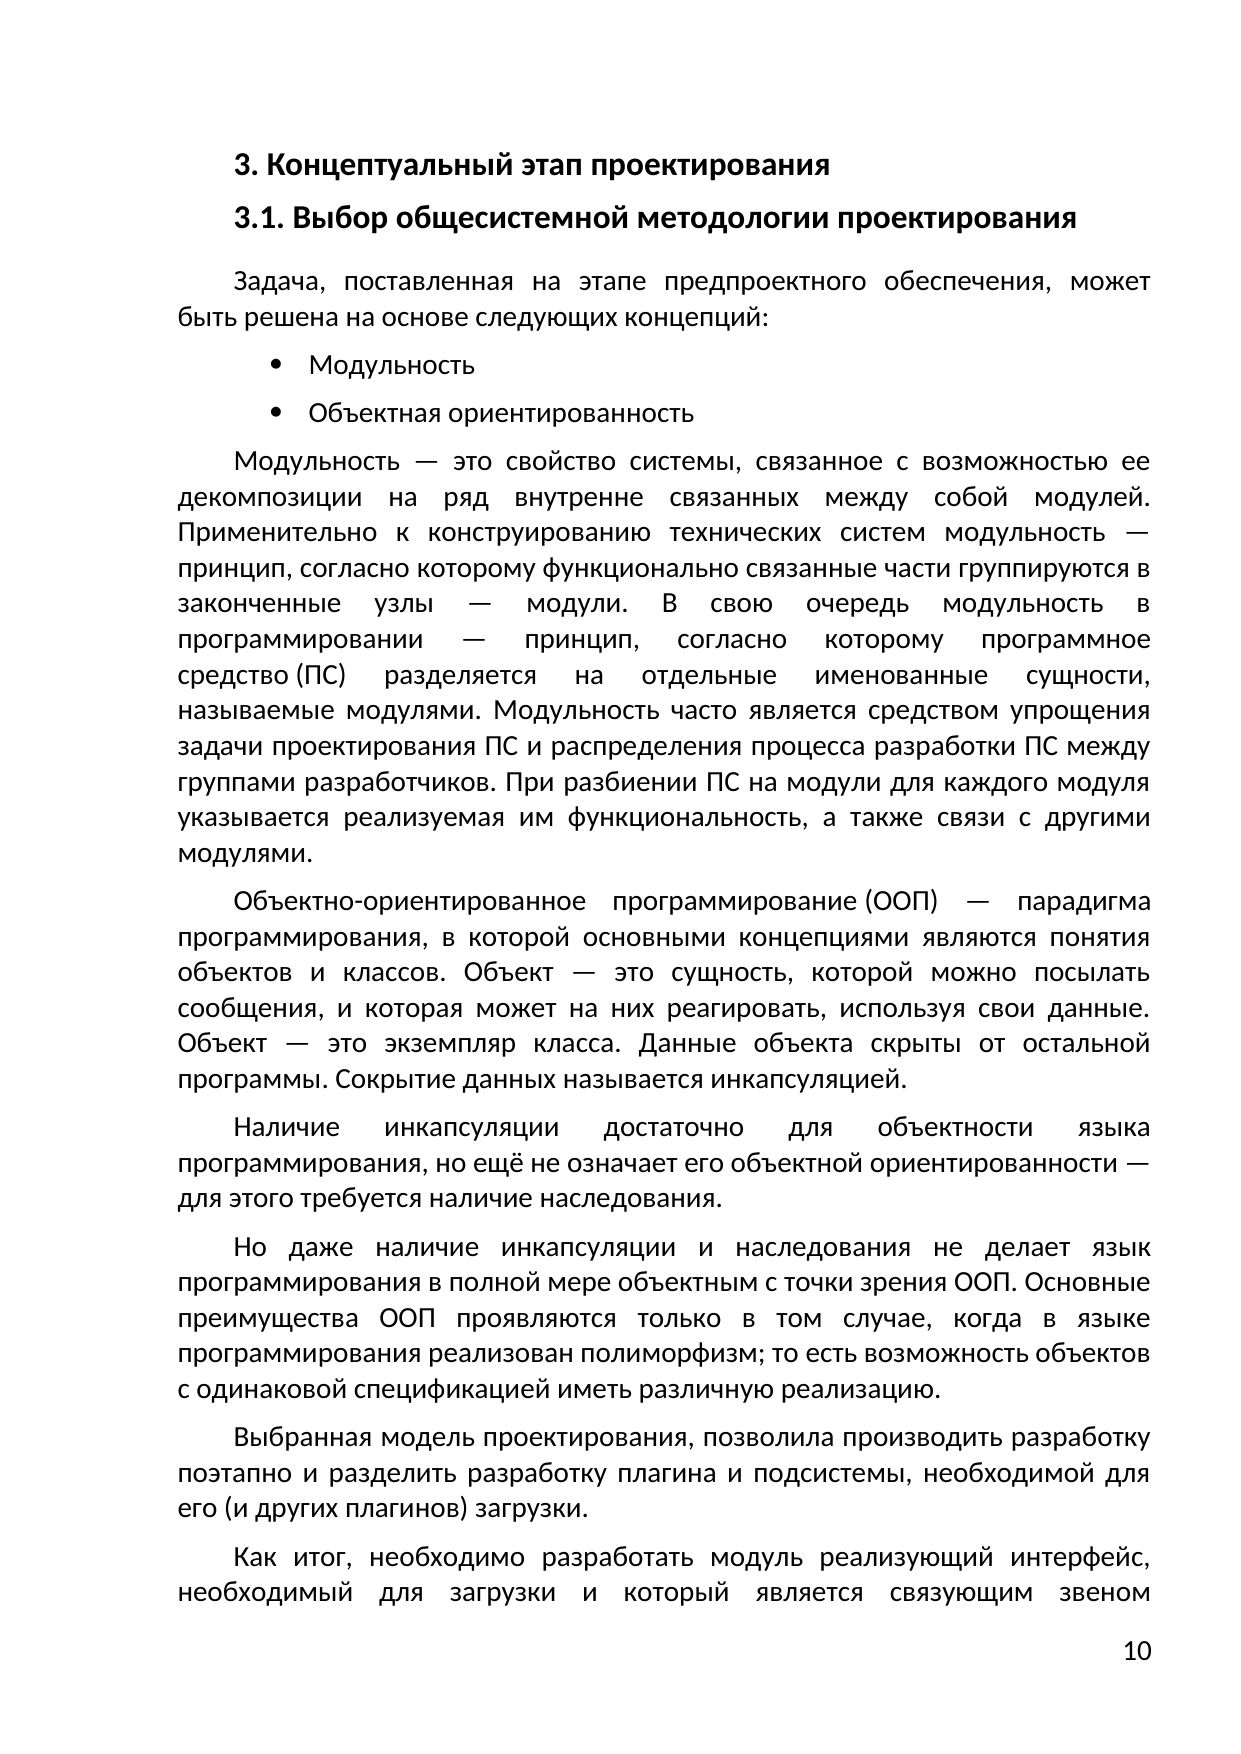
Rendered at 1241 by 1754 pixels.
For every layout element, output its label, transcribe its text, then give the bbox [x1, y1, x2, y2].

text Задача, поставленная на этапе предпроектного обеспечения, может быть решена на основе следующих концепций: [177, 262, 1152, 333]
subtitle 3.1. Выбор общесистемной методологии проектирования [177, 196, 1152, 237]
list Объектная ориентированность [271, 394, 1152, 429]
text Наличие инкапсуляции достаточно для объектности языка программирования, но ещё не означает его объектной ориентированности — для этого требуется наличие наследования. [177, 1108, 1152, 1215]
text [177, 1538, 1152, 1609]
text Но даже наличие инкапсуляции и наследования не делает язык программирования в полной мере объектным с точки зрения ООП. Основные преимущества ООП проявляются только в том случае, когда в языке программирования реализован полиморфизм; то есть возможность объектов с одинаковой спецификацией иметь различную реализацию. [177, 1228, 1152, 1406]
text Выбранная модель проектирования, позволила производить разработку поэтапно и разделить разработку плагина и подсистемы, необходимой для его (и других плагинов) загрузки. [177, 1418, 1152, 1525]
text Объектно-ориентированное программирование (ООП) — парадигма программирования, в которой основными концепциями являются понятия объектов и классов. Объект — это сущность, которой можно посылать сообщения, и которая может на них реагировать, используя свои данные. Объект — это экземпляр класса. Данные объекта скрыты от остальной программы. Сокрытие данных называется инкапсуляцией. [177, 882, 1152, 1096]
text Модульность — это свойство системы, связанное с возможностью ее декомпозиции на ряд внутренне связанных между собой модулей. Применительно к конструированию технических систем модульность — принцип, согласно которому функционально связанные части группируются в законченные узлы — модули. В свою очередь модульность в программировании — принцип, согласно которому программное средство (ПС) разделяется на отдельные именованные сущности, называемые модулями. Модульность часто является средством упрощения задачи проектирования ПС и распределения процесса разработки ПС между группами разработчиков. При разбиении ПС на модули для каждого модуля указывается реализуемая им функциональность, а также связи с другими модулями. [177, 442, 1152, 869]
subtitle 3. Концептуальный этап проектирования [177, 143, 1152, 184]
list Модульность [271, 346, 1152, 381]
